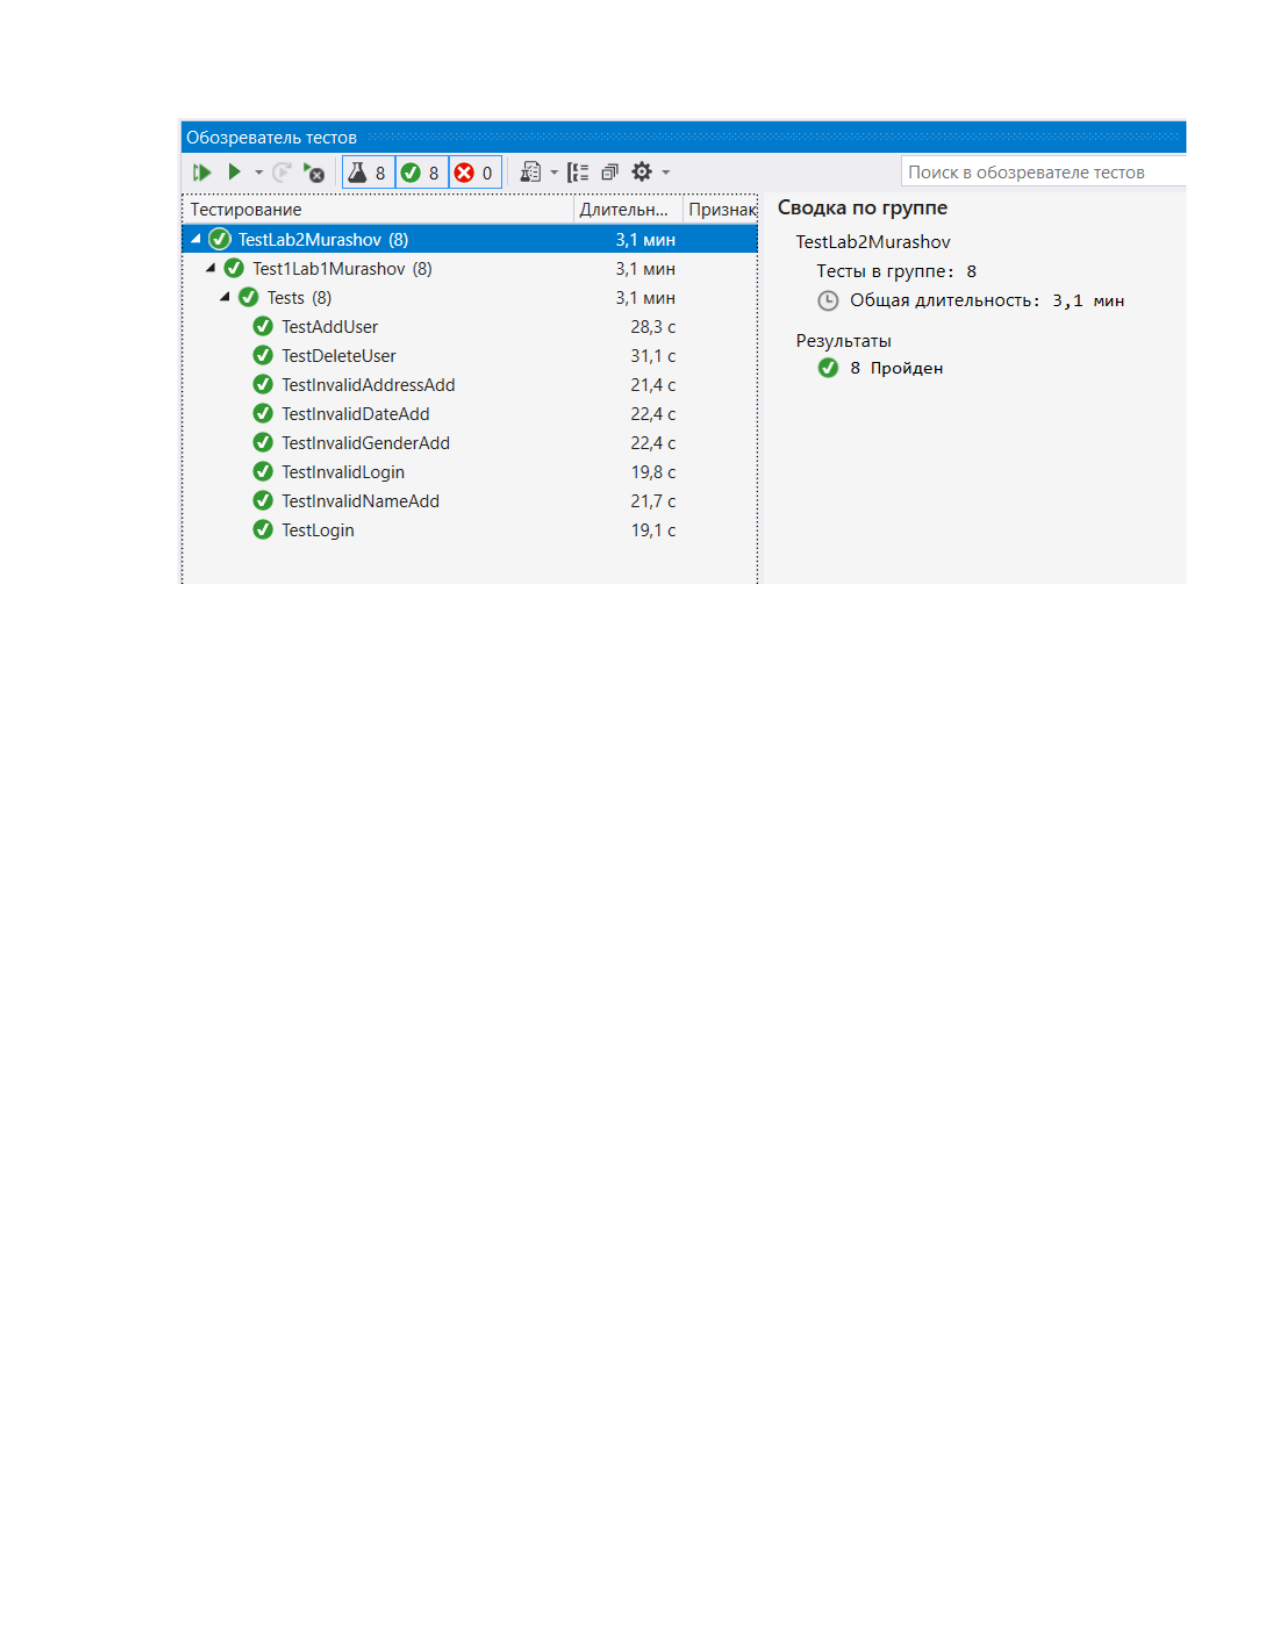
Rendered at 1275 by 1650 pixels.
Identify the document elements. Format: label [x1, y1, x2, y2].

picture [177, 118, 1187, 584]
